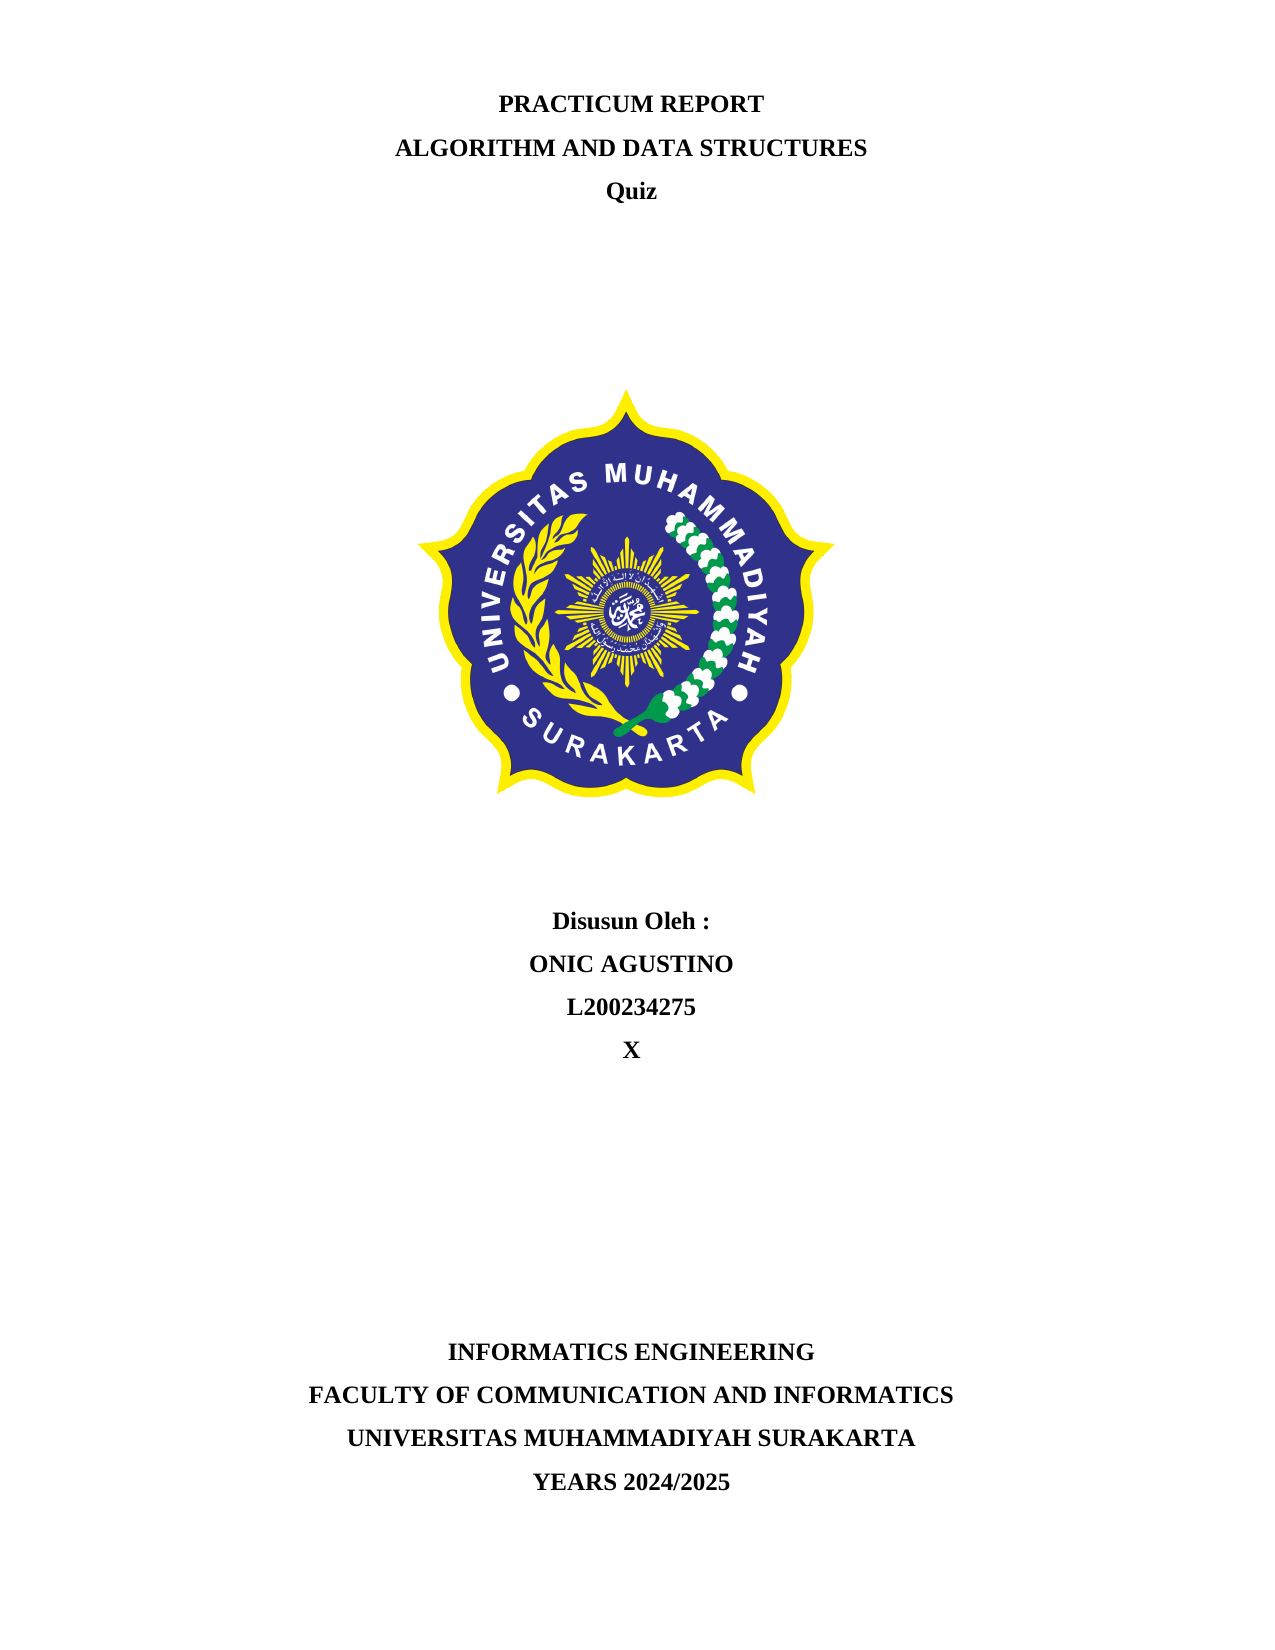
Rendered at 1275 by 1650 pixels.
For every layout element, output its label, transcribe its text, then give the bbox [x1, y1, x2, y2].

text YEARS 2024/2025 [79, 1467, 1183, 1495]
text PRACTICUM REPORT [79, 89, 1183, 118]
text L200234275 [79, 992, 1183, 1021]
text FACULTY OF COMMUNICATION AND INFORMATICS [79, 1380, 1183, 1409]
text ONIC AGUSTINO [79, 949, 1183, 978]
text Disusun Oleh : [79, 906, 1183, 935]
text INFORMATICS ENGINEERING [79, 1337, 1183, 1366]
picture [403, 370, 849, 816]
text UNIVERSITAS MUHAMMADIYAH SURAKARTA [79, 1423, 1183, 1452]
text ALGORITHM AND DATA STRUCTURES [79, 133, 1183, 161]
text X [79, 1035, 1183, 1064]
text Quiz [79, 176, 1183, 204]
